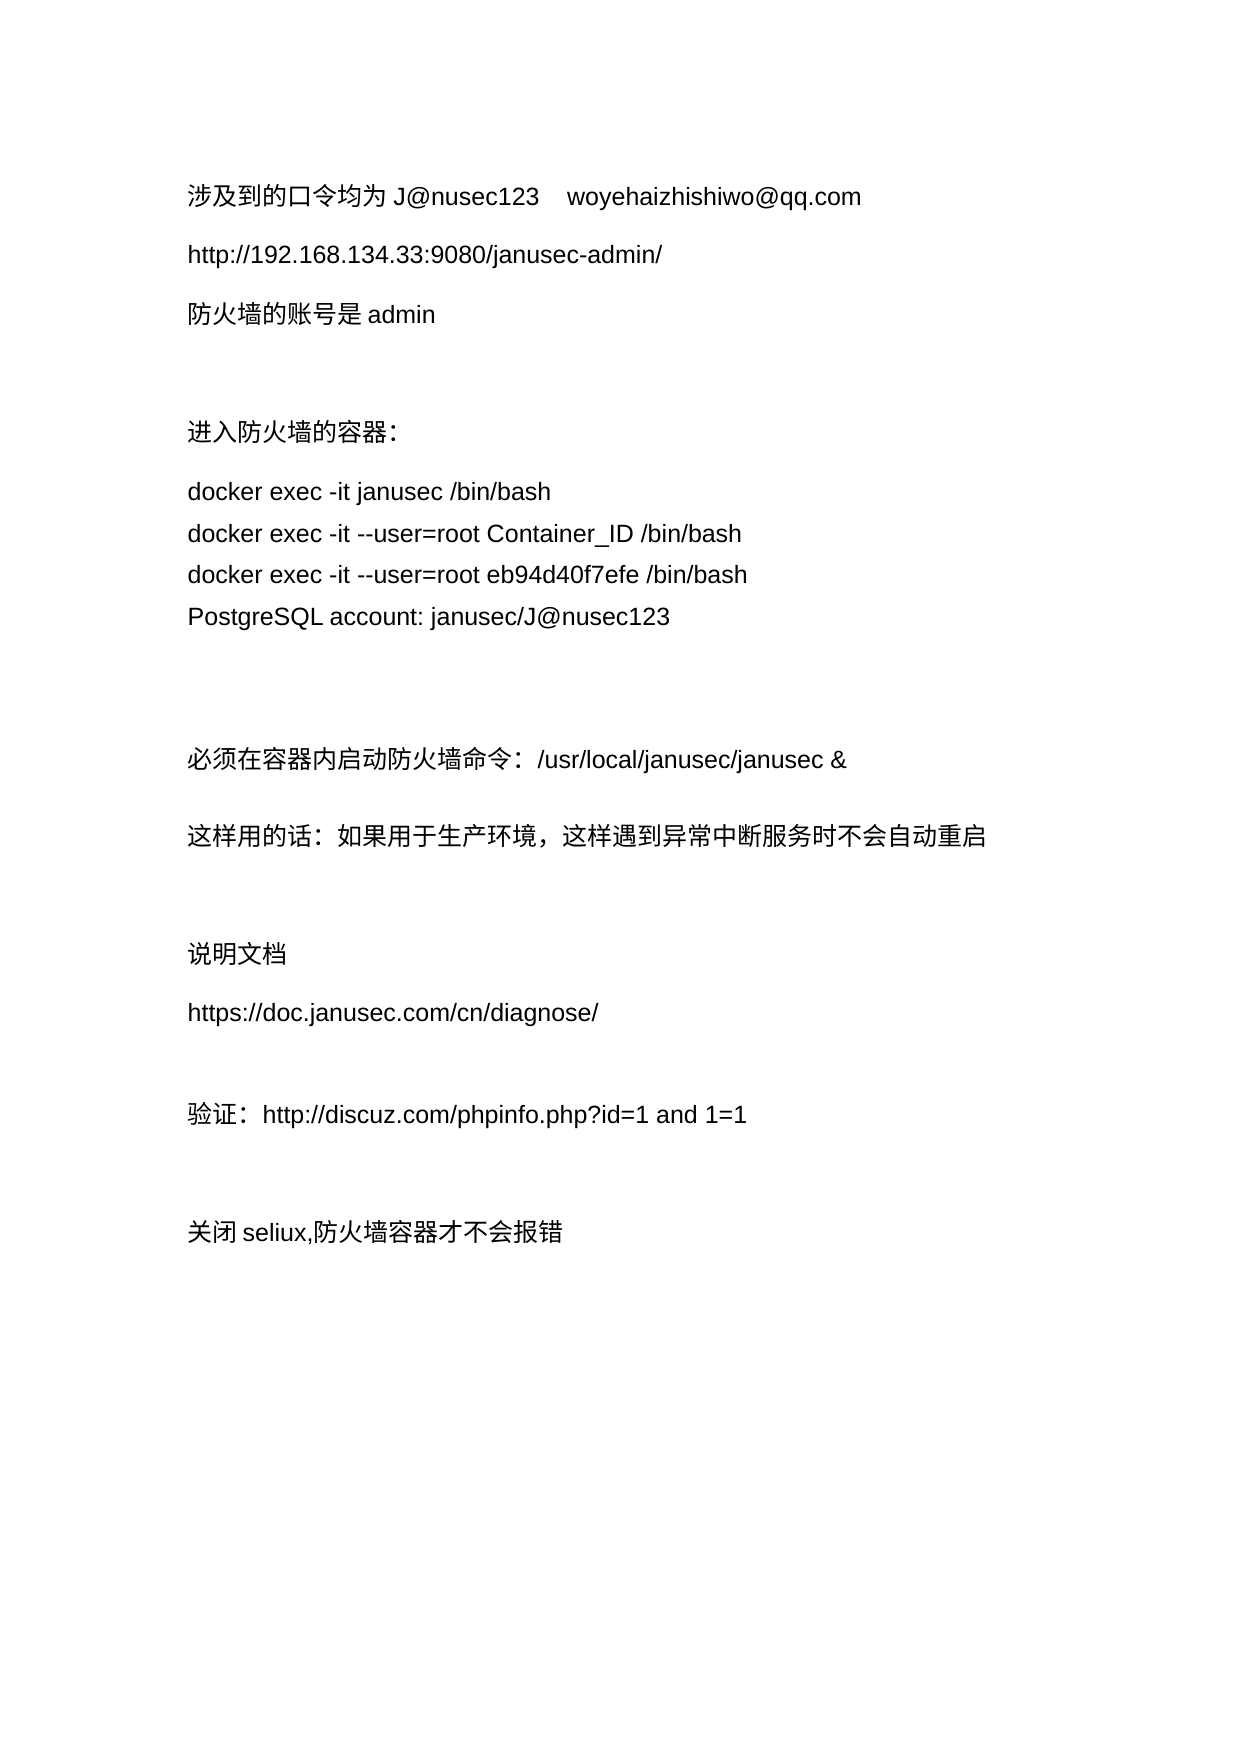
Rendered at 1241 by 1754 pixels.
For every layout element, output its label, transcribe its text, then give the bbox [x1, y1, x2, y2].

subtitle 说明文档 [187, 920, 1053, 985]
subtitle 这样用的话：如果用于生产环境，这样遇到异常中断服务时不会自动重启 [187, 802, 1053, 867]
subtitle 关闭seliux,防火墙容器才不会报错 [187, 1198, 1053, 1263]
subtitle docker exec -it --user=root Container_ID /bin/bash [187, 517, 1053, 549]
subtitle 防火墙的账号是admin [187, 280, 1053, 345]
subtitle 涉及到的口令均为 J@nusec123 woyehaizhishiwo@qq.com [187, 162, 1053, 227]
subtitle docker exec -it --user=root eb94d40f7efe /bin/bash [187, 558, 1053, 591]
subtitle http://192.168.134.33:9080/janusec-admin/ [187, 238, 1053, 271]
subtitle 进入防火墙的容器： [187, 398, 1053, 463]
subtitle 必须在容器内启动防火墙命令：/usr/local/janusec/janusec & [187, 725, 1053, 790]
subtitle https://doc.janusec.com/cn/diagnose/ [187, 996, 1053, 1029]
subtitle PostgreSQL account: janusec/J@nusec123 [187, 600, 1053, 632]
subtitle 验证：http://discuz.com/phpinfo.php?id=1 and 1=1 [187, 1080, 1053, 1145]
subtitle docker exec -it janusec /bin/bash [187, 475, 1053, 507]
